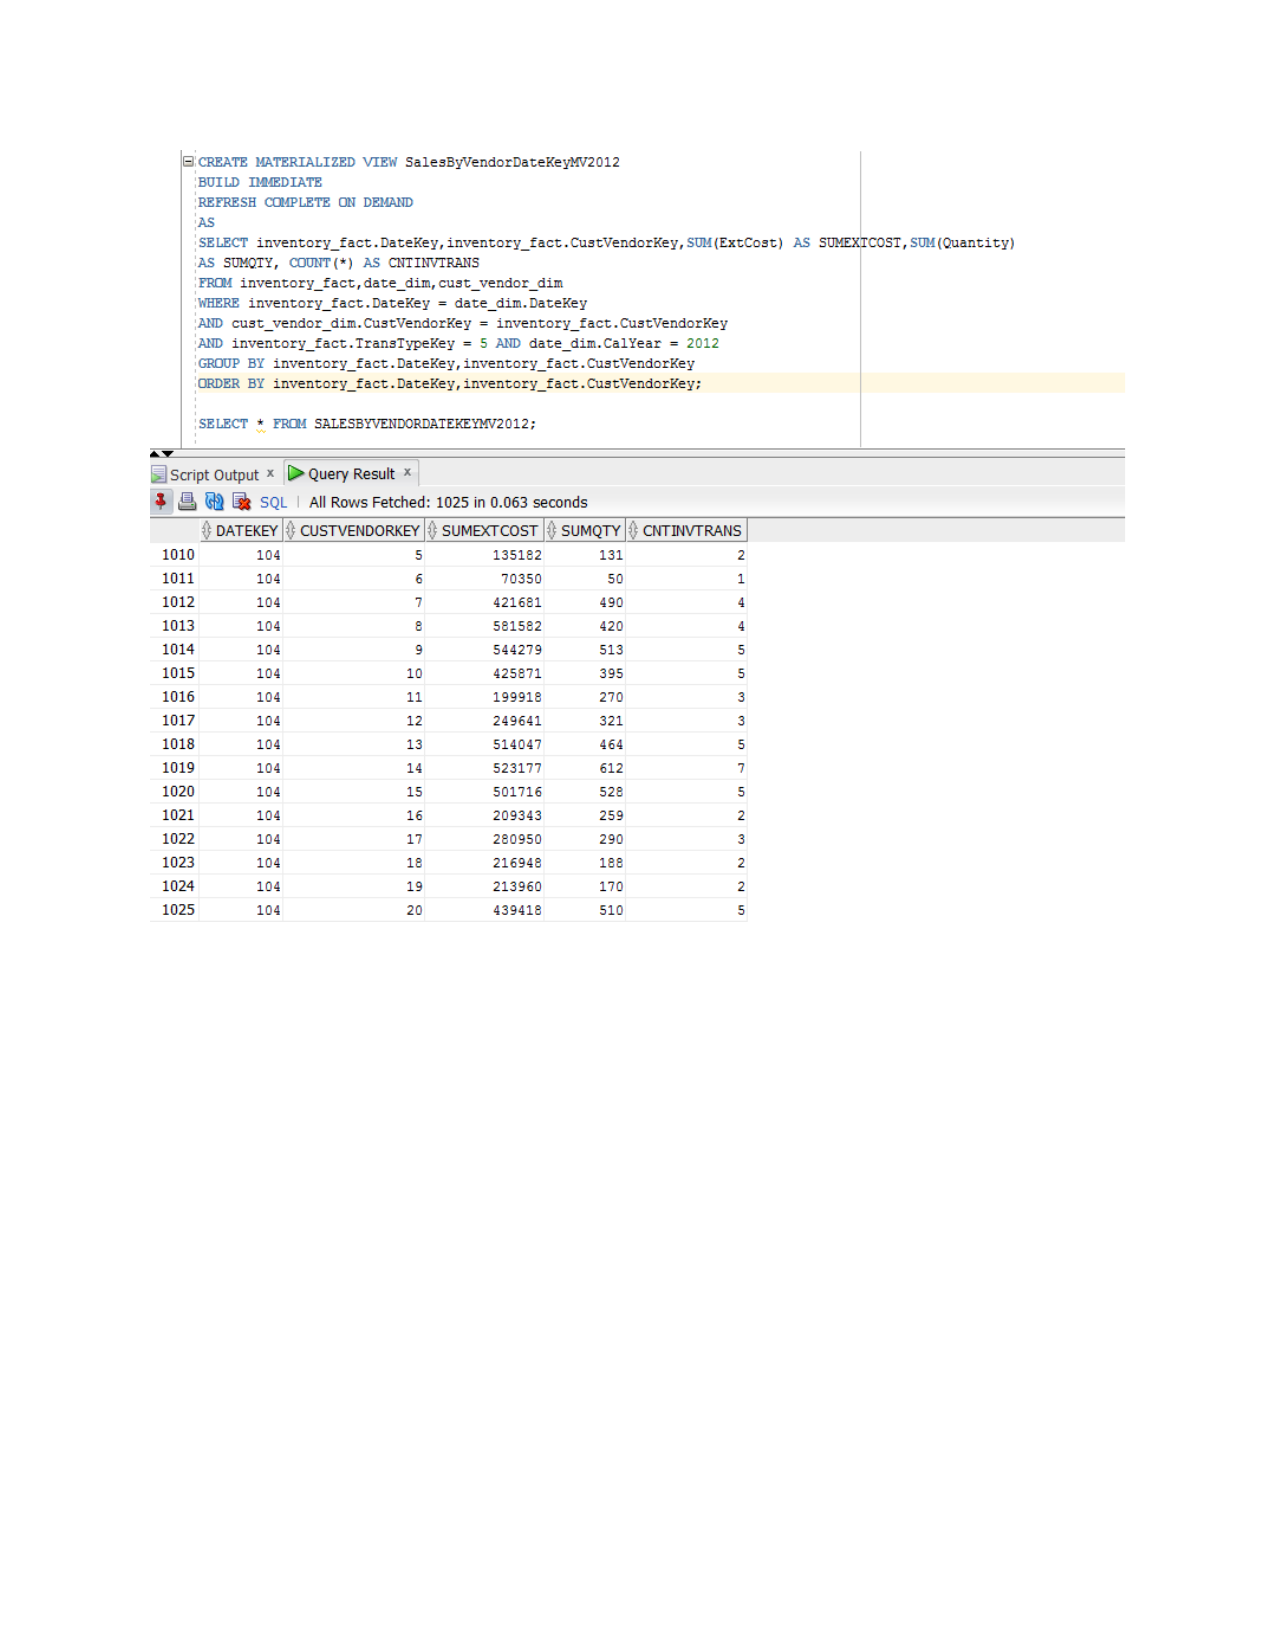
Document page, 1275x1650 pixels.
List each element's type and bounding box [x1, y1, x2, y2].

picture [150, 150, 1125, 922]
